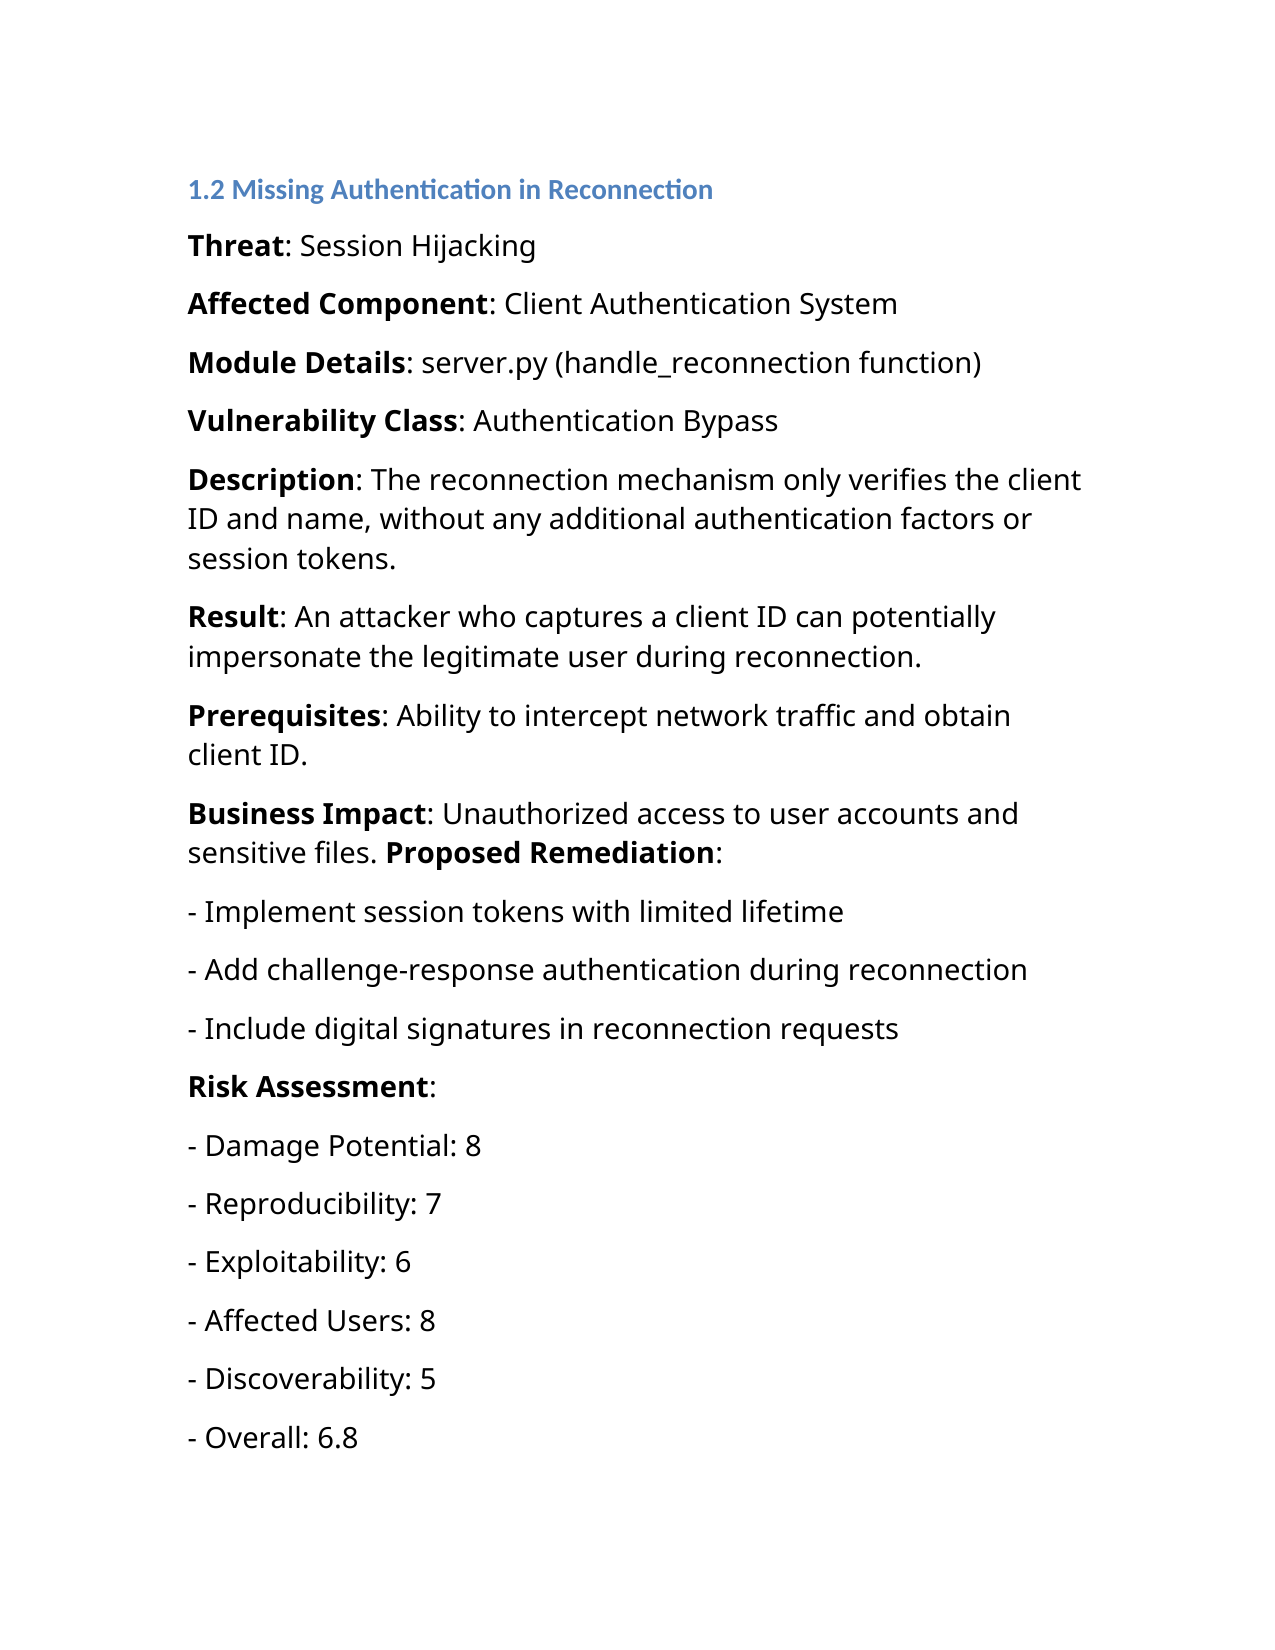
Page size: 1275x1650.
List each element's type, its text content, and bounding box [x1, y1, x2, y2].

subtitle 1.2 Missing Authentication in Reconnection [187, 171, 1087, 206]
text - Implement session tokens with limited lifetime [187, 891, 1087, 931]
text Threat: Session Hijacking [187, 225, 1087, 265]
text - Reproducibility: 7 [187, 1183, 1087, 1223]
text - Damage Potential: 8 [187, 1125, 1087, 1164]
text Business Impact: Unauthorized access to user accounts and sensitive files. Proposed Remediation: [187, 793, 1087, 872]
text Result: An attacker who captures a client ID can potentially impersonate the legitimate user during reconnection. [187, 597, 1087, 676]
text Prerequisites: Ability to intercept network traffic and obtain client ID. [187, 695, 1087, 774]
text - Affected Users: 8 [187, 1300, 1087, 1340]
text - Add challenge-response authentication during reconnection [187, 949, 1087, 989]
text - Exploitability: 6 [187, 1242, 1087, 1281]
text - Include digital signatures in reconnection requests [187, 1008, 1087, 1048]
text - Discoverability: 5 [187, 1359, 1087, 1398]
text - Overall: 6.8 [187, 1417, 1087, 1457]
text Module Details: server.py (handle_reconnection function) [187, 342, 1087, 382]
text Vulnerability Class: Authentication Bypass [187, 401, 1087, 440]
text Affected Component: Client Authentication System [187, 284, 1087, 323]
text Description: The reconnection mechanism only verifies the client ID and name, without any additional authentication factors or session tokens. [187, 459, 1087, 578]
text Risk Assessment: [187, 1066, 1087, 1106]
